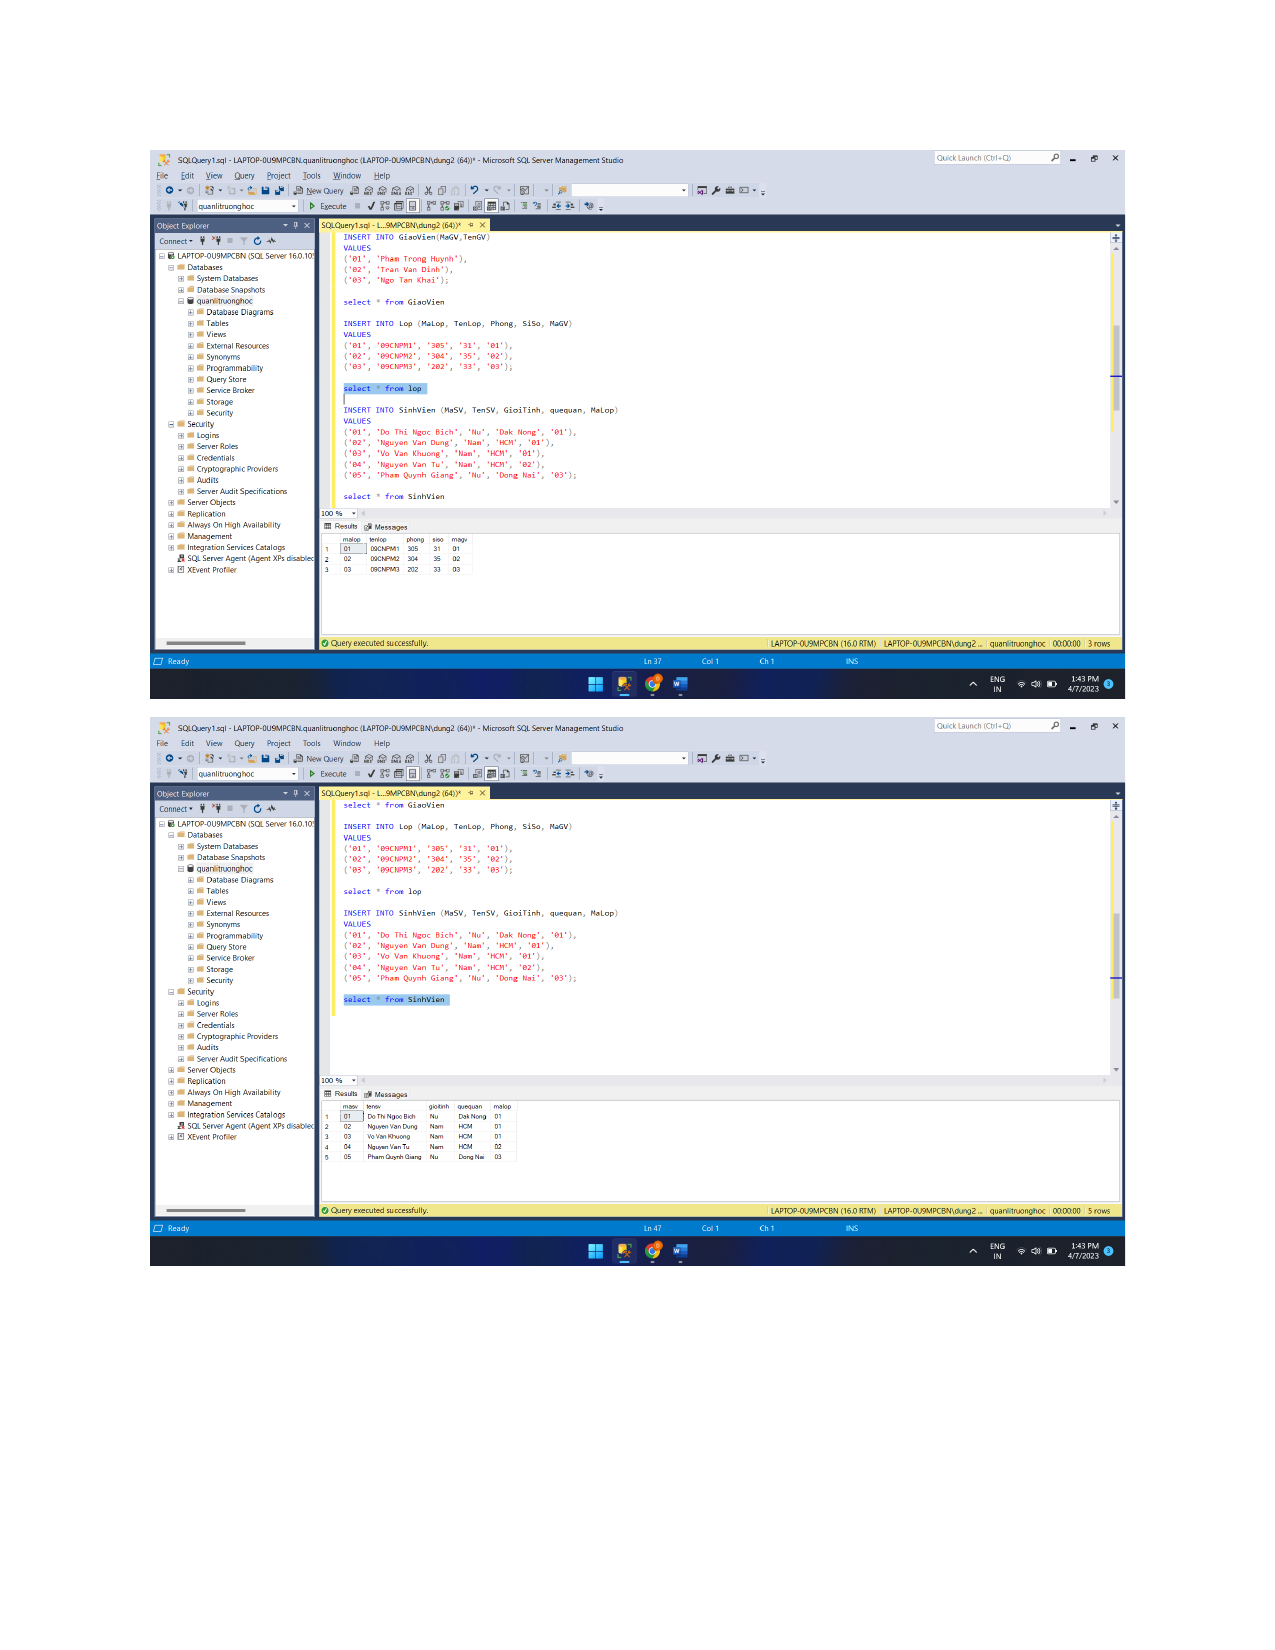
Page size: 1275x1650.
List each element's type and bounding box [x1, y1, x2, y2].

picture [150, 717, 1125, 1266]
picture [150, 150, 1125, 699]
